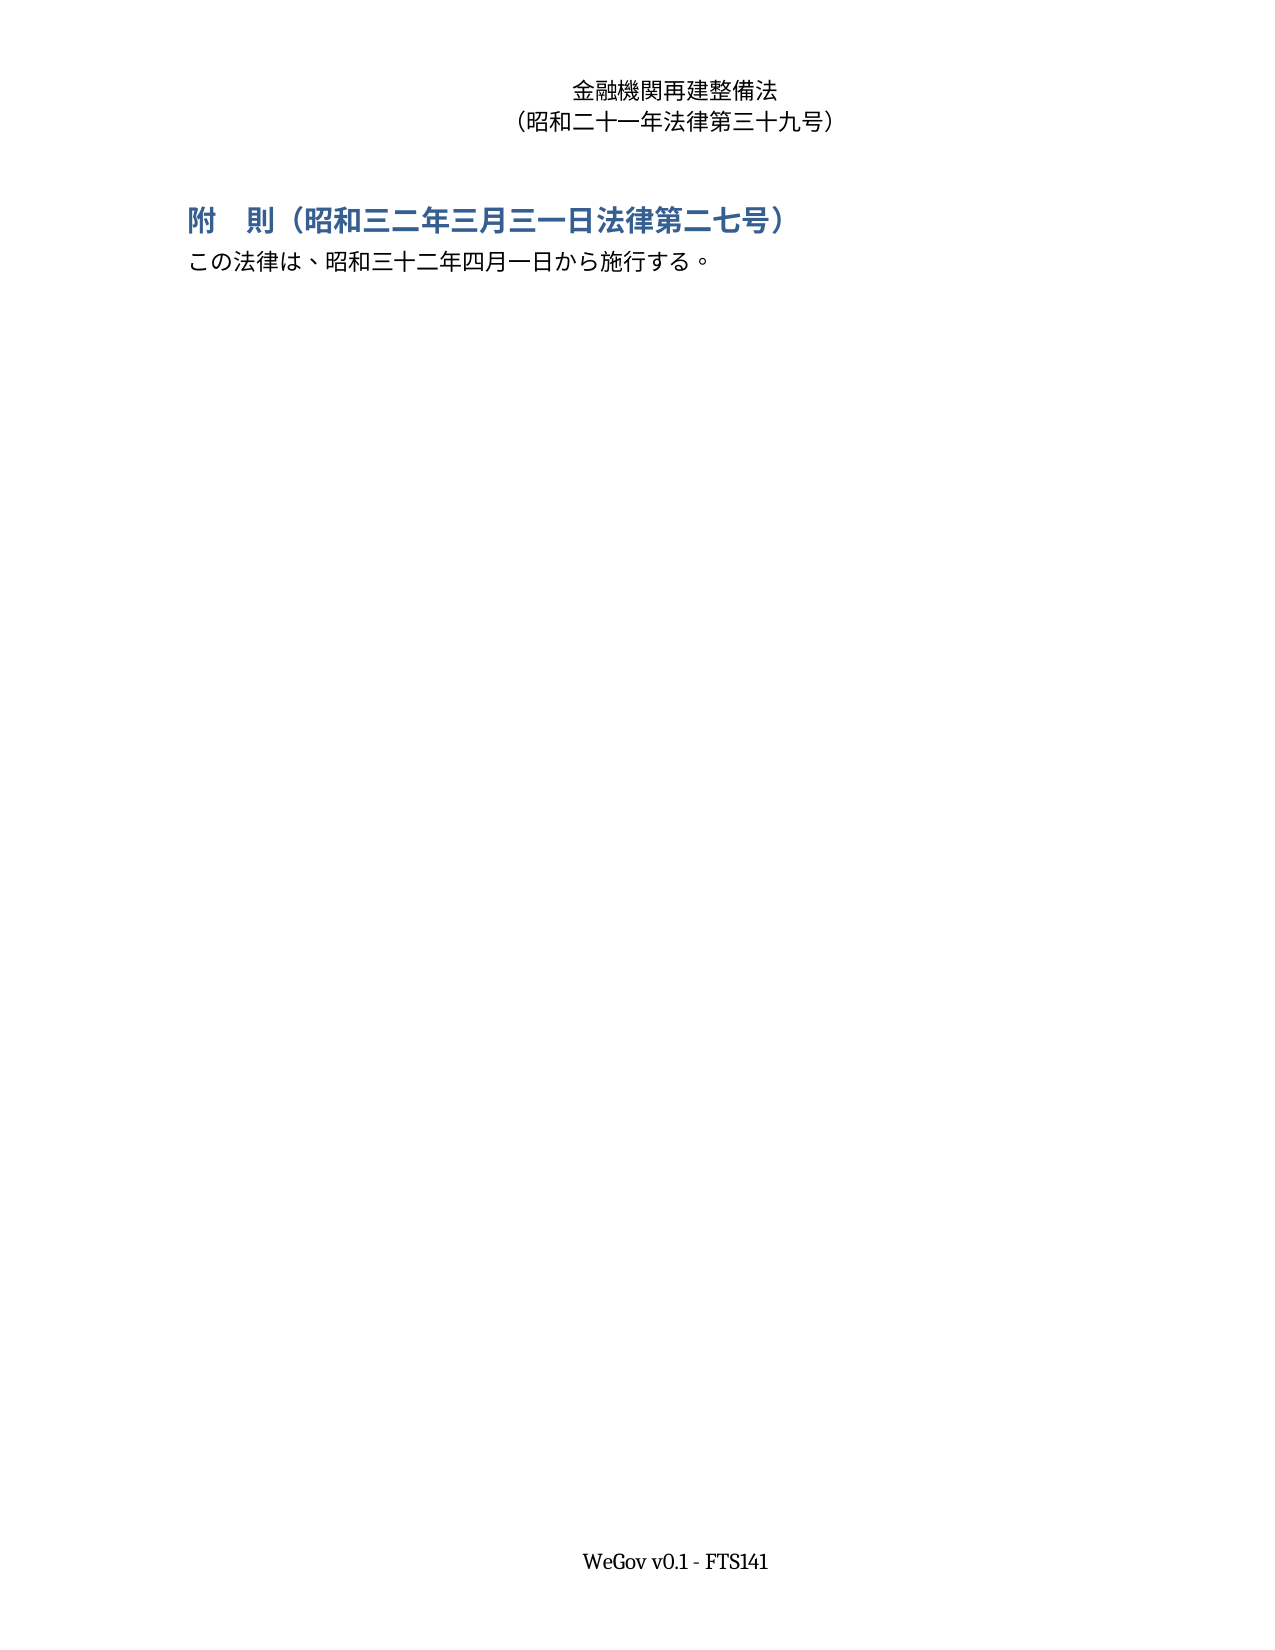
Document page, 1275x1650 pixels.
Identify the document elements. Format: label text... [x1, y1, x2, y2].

subtitle 附 則（昭和三二年三月三一日法律第二七号） [187, 200, 1087, 240]
text この法律は、昭和三十二年四月一日から施行する。 [187, 246, 1087, 277]
